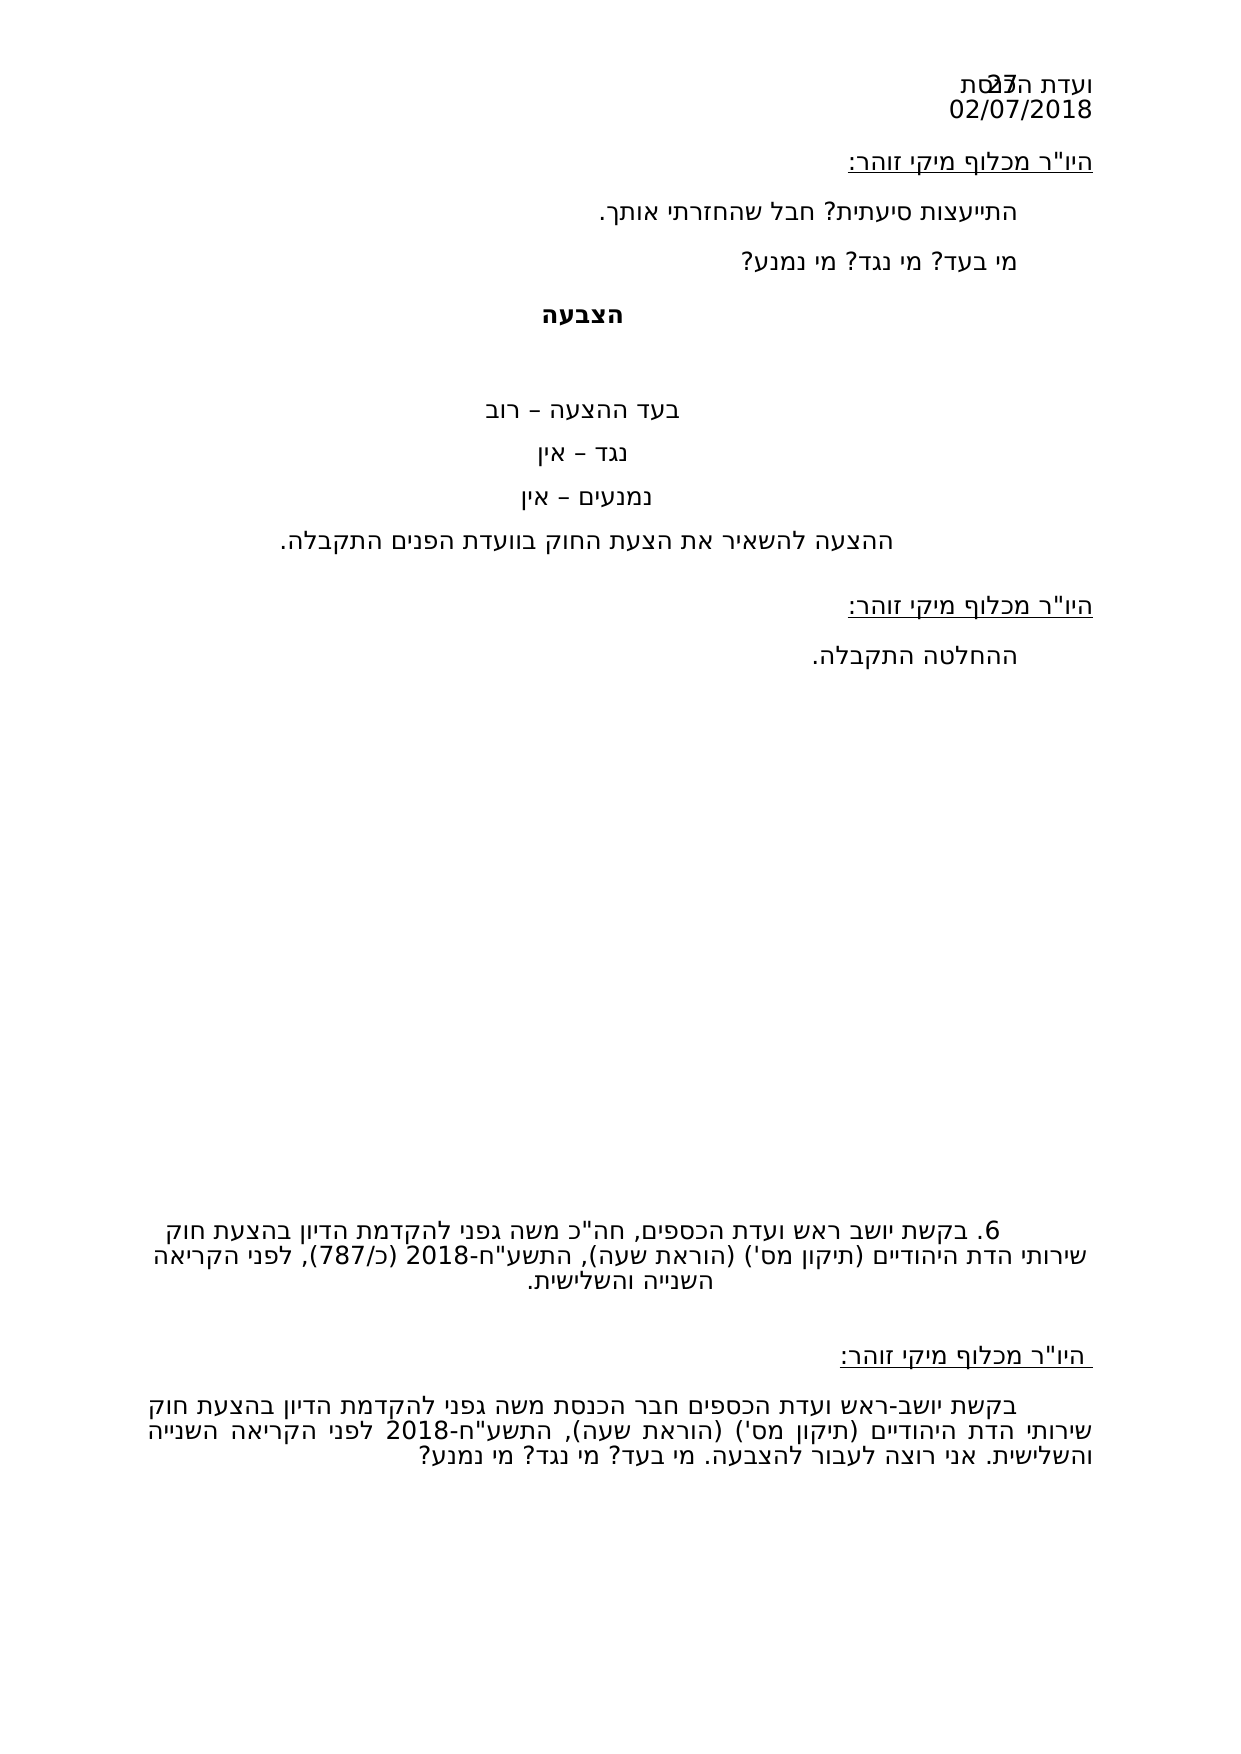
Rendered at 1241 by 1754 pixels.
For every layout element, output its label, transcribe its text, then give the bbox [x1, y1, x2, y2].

text מי בעד? מי נגד? מי נמנע? [147, 250, 1093, 275]
text הצבעה [147, 300, 1093, 329]
text ההצעה להשאיר את הצעת החוק בוועדת הפנים התקבלה. [147, 526, 1093, 555]
text התייעצות סיעתית? חבל שהחזרתי אותך. [147, 200, 1093, 225]
text בקשת יושב-ראש ועדת הכספים חבר הכנסת משה גפני להקדמת הדיון בהצעת חוק שירותי הדת היהודיים (תיקון מס') (הוראת שעה), התשע"ח-2018 לפני הקריאה השנייה והשלישית. אני רוצה לעבור להצבעה. מי בעד? מי נגד? מי נמנע? [147, 1395, 1093, 1470]
text נגד – אין [147, 438, 1093, 468]
text בעד ההצעה – רוב [147, 395, 1093, 424]
text ההחלטה התקבלה. [147, 645, 1093, 670]
text נמנעים – אין [147, 482, 1093, 511]
